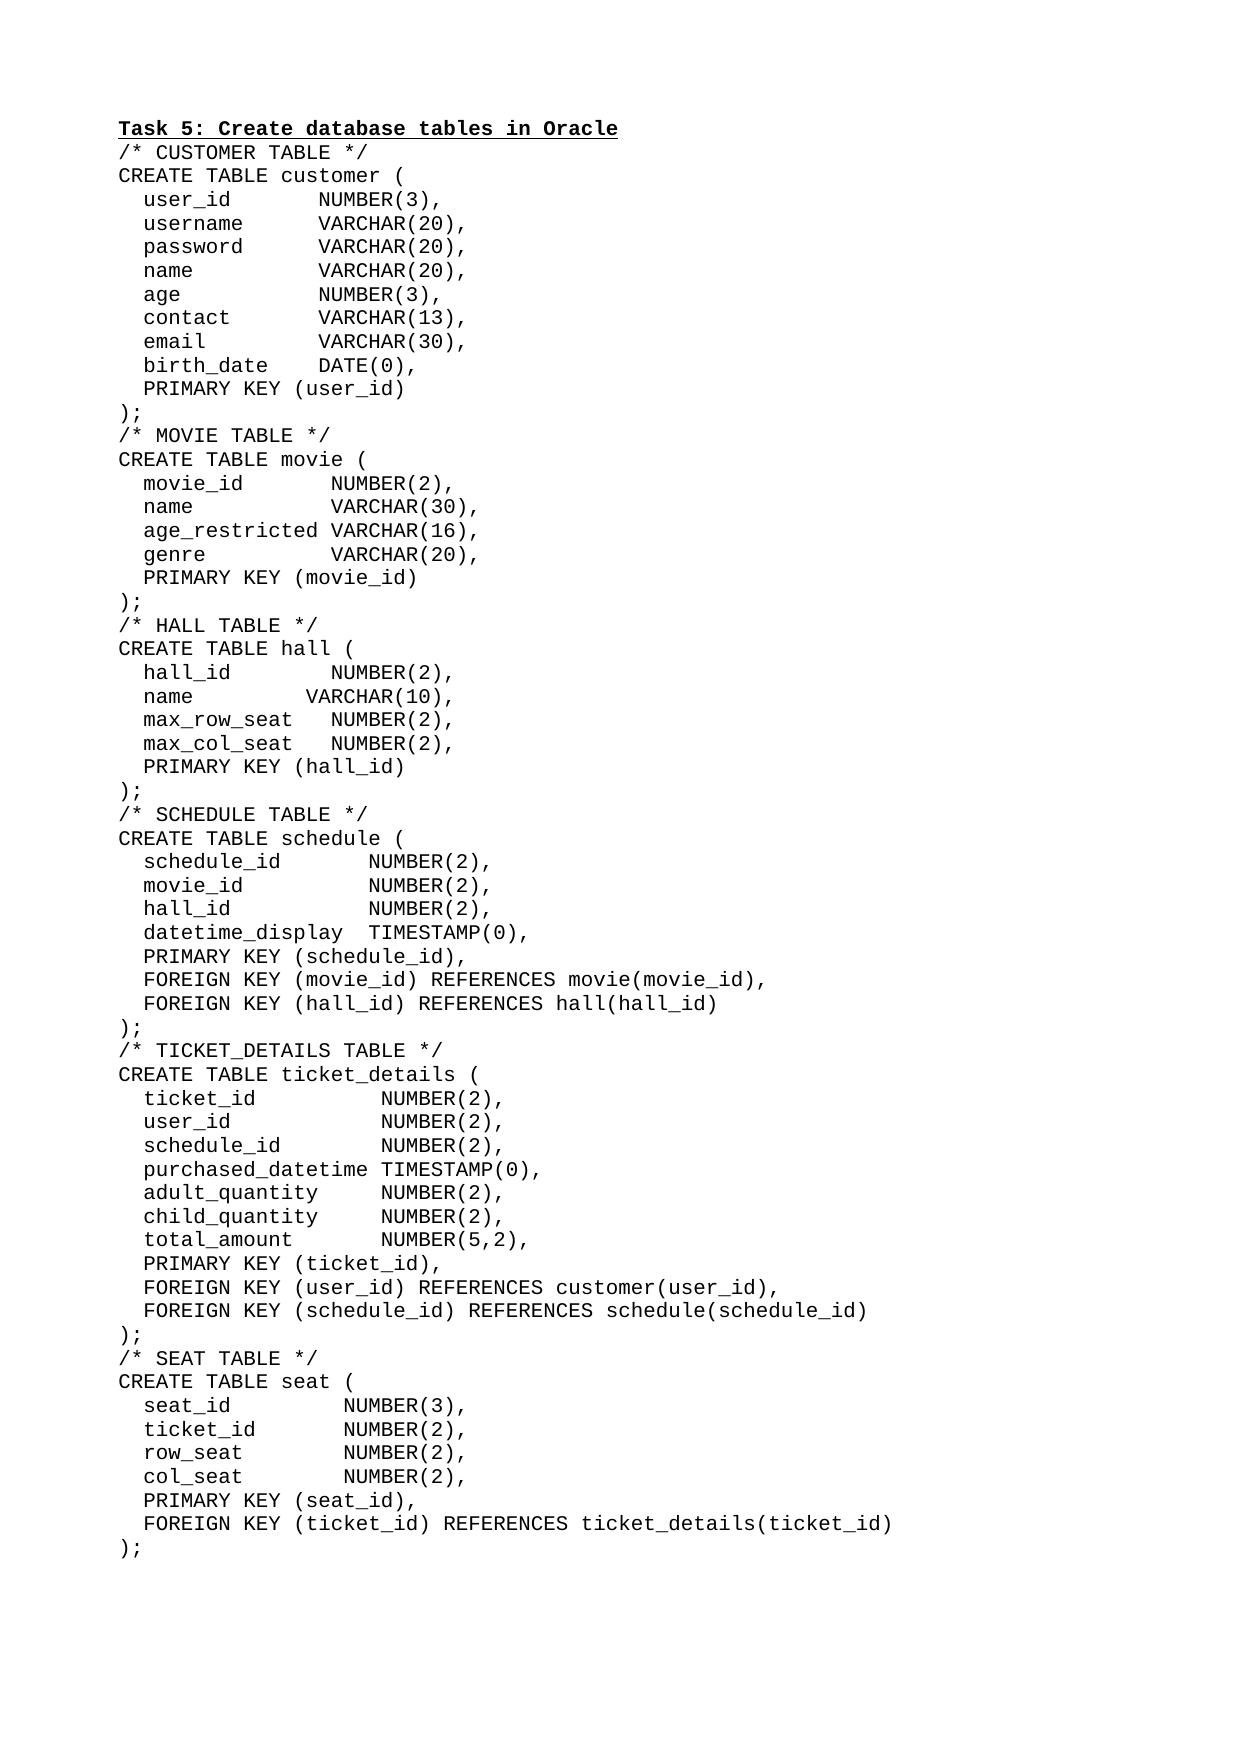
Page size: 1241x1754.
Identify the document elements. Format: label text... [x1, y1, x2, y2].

text contact VARCHAR(13), [118, 307, 1122, 331]
text user_id NUMBER(2), [118, 1111, 1122, 1135]
text name VARCHAR(20), [118, 260, 1122, 284]
text adult_quantity NUMBER(2), [118, 1182, 1122, 1206]
text col_seat NUMBER(2), [118, 1466, 1122, 1489]
text FOREIGN KEY (user_id) REFERENCES customer(user_id), [118, 1277, 1122, 1300]
text username VARCHAR(20), [118, 213, 1122, 236]
text ); [118, 402, 1122, 426]
text CREATE TABLE seat ( [118, 1371, 1122, 1395]
text FOREIGN KEY (hall_id) REFERENCES hall(hall_id) [118, 993, 1122, 1017]
text user_id NUMBER(3), [118, 189, 1122, 213]
text hall_id NUMBER(2), [118, 662, 1122, 686]
text /* MOVIE TABLE */ [118, 426, 1122, 449]
text ); [118, 1324, 1122, 1348]
text ); [118, 1537, 1122, 1561]
text PRIMARY KEY (user_id) [118, 378, 1122, 402]
text seat_id NUMBER(3), [118, 1395, 1122, 1419]
text name VARCHAR(30), [118, 496, 1122, 520]
text ); [118, 780, 1122, 804]
text max_row_seat NUMBER(2), [118, 709, 1122, 733]
text ticket_id NUMBER(2), [118, 1088, 1122, 1111]
text FOREIGN KEY (ticket_id) REFERENCES ticket_details(ticket_id) [118, 1513, 1122, 1537]
text password VARCHAR(20), [118, 236, 1122, 260]
text ticket_id NUMBER(2), [118, 1419, 1122, 1442]
text PRIMARY KEY (movie_id) [118, 567, 1122, 591]
text datetime_display TIMESTAMP(0), [118, 922, 1122, 946]
text movie_id NUMBER(2), [118, 875, 1122, 898]
text FOREIGN KEY (schedule_id) REFERENCES schedule(schedule_id) [118, 1300, 1122, 1324]
text PRIMARY KEY (ticket_id), [118, 1253, 1122, 1277]
text PRIMARY KEY (hall_id) [118, 757, 1122, 780]
text CREATE TABLE hall ( [118, 638, 1122, 662]
text schedule_id NUMBER(2), [118, 1135, 1122, 1158]
text age_restricted VARCHAR(16), [118, 520, 1122, 544]
text Task 5: Create database tables in Oracle [118, 118, 1122, 142]
text row_seat NUMBER(2), [118, 1442, 1122, 1466]
text genre VARCHAR(20), [118, 544, 1122, 567]
text ); [118, 1017, 1122, 1040]
text name VARCHAR(10), [118, 686, 1122, 709]
text PRIMARY KEY (seat_id), [118, 1489, 1122, 1513]
text schedule_id NUMBER(2), [118, 851, 1122, 875]
text CREATE TABLE customer ( [118, 165, 1122, 189]
text child_quantity NUMBER(2), [118, 1206, 1122, 1229]
text max_col_seat NUMBER(2), [118, 733, 1122, 757]
text CREATE TABLE movie ( [118, 449, 1122, 473]
text CREATE TABLE ticket_details ( [118, 1064, 1122, 1088]
text PRIMARY KEY (schedule_id), [118, 946, 1122, 969]
text movie_id NUMBER(2), [118, 473, 1122, 496]
text birth_date DATE(0), [118, 354, 1122, 378]
text FOREIGN KEY (movie_id) REFERENCES movie(movie_id), [118, 969, 1122, 993]
text total_amount NUMBER(5,2), [118, 1229, 1122, 1253]
text email VARCHAR(30), [118, 331, 1122, 354]
text purchased_datetime TIMESTAMP(0), [118, 1158, 1122, 1182]
text hall_id NUMBER(2), [118, 898, 1122, 922]
text age NUMBER(3), [118, 284, 1122, 307]
text ); [118, 591, 1122, 615]
text /* HALL TABLE */ [118, 615, 1122, 638]
text /* SCHEDULE TABLE */ [118, 804, 1122, 827]
text /* SEAT TABLE */ [118, 1348, 1122, 1371]
text /* TICKET_DETAILS TABLE */ [118, 1040, 1122, 1064]
text /* CUSTOMER TABLE */ [118, 142, 1122, 165]
text CREATE TABLE schedule ( [118, 827, 1122, 851]
